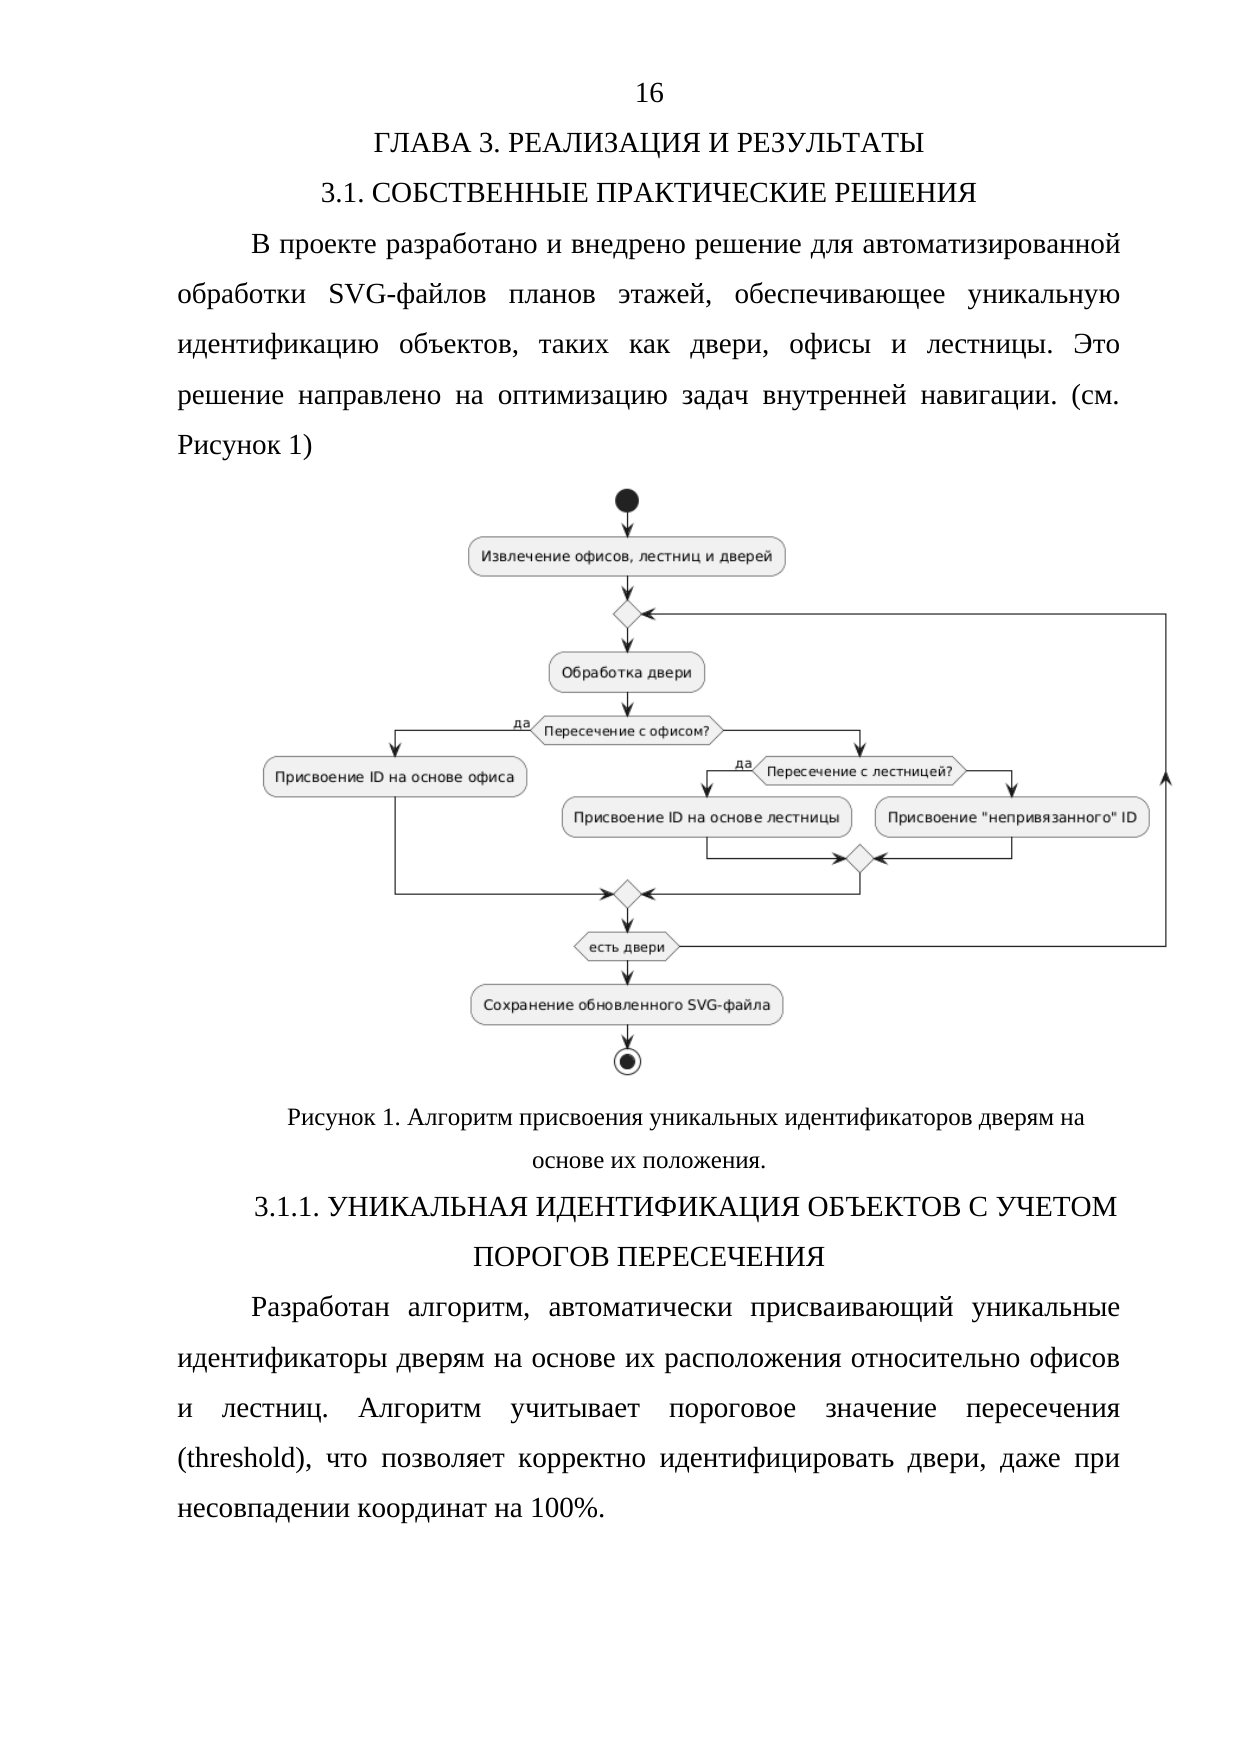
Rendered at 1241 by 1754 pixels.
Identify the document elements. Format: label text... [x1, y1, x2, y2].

text Рисунок 1. Алгоритм присвоения уникальных идентификаторов дверям на основе их положения. [177, 1102, 1121, 1174]
picture [250, 477, 1195, 1086]
subtitle 3.1.1. УНИКАЛЬНАЯ ИДЕНТИФИКАЦИЯ ОБЪЕКТОВ С УЧЕТОМ ПОРОГОВ ПЕРЕСЕЧЕНИЯ [177, 1189, 1121, 1273]
text В проекте разработано и внедрено решение для автоматизированной обработки SVG-файлов планов этажей, обеспечивающее уникальную идентификацию объектов, таких как двери, офисы и лестницы. Это решение направлено на оптимизацию задач внутренней навигации. (см. Рисунок 1) [177, 226, 1121, 461]
text Разработан алгоритм, автоматически присваивающий уникальные идентификаторы дверям на основе их расположения относительно офисов и лестниц. Алгоритм учитывает пороговое значение пересечения (threshold), что позволяет корректно идентифицировать двери, даже при несовпадении координат на 100%. [177, 1289, 1121, 1524]
subtitle 3.1. СОБСТВЕННЫЕ ПРАКТИЧЕСКИЕ РЕШЕНИЯ [177, 176, 1121, 209]
subtitle ГЛАВА 3. РЕАЛИЗАЦИЯ И РЕЗУЛЬТАТЫ [177, 125, 1121, 159]
